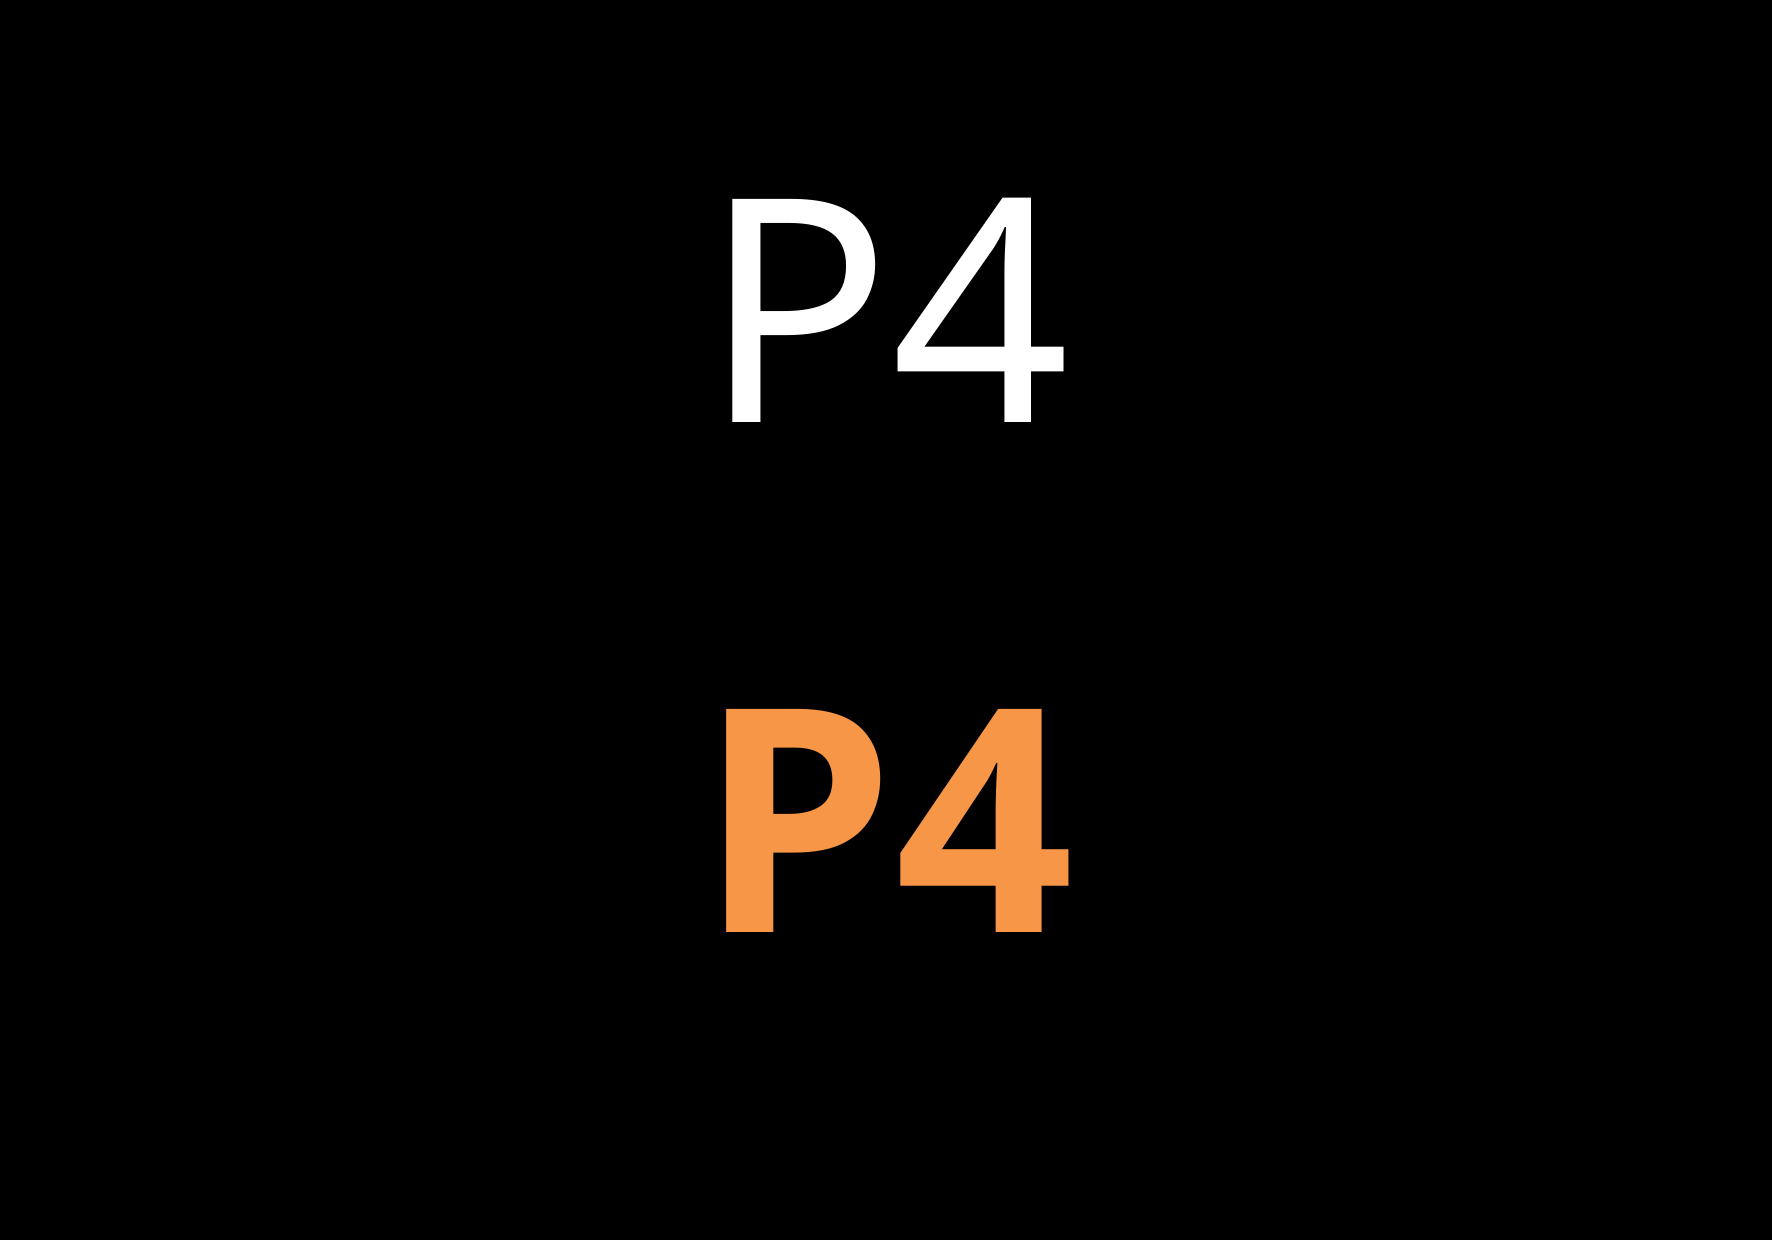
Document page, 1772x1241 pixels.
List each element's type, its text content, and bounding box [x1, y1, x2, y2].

text P4 [0, 599, 1772, 1024]
text P4 [0, 89, 1772, 514]
